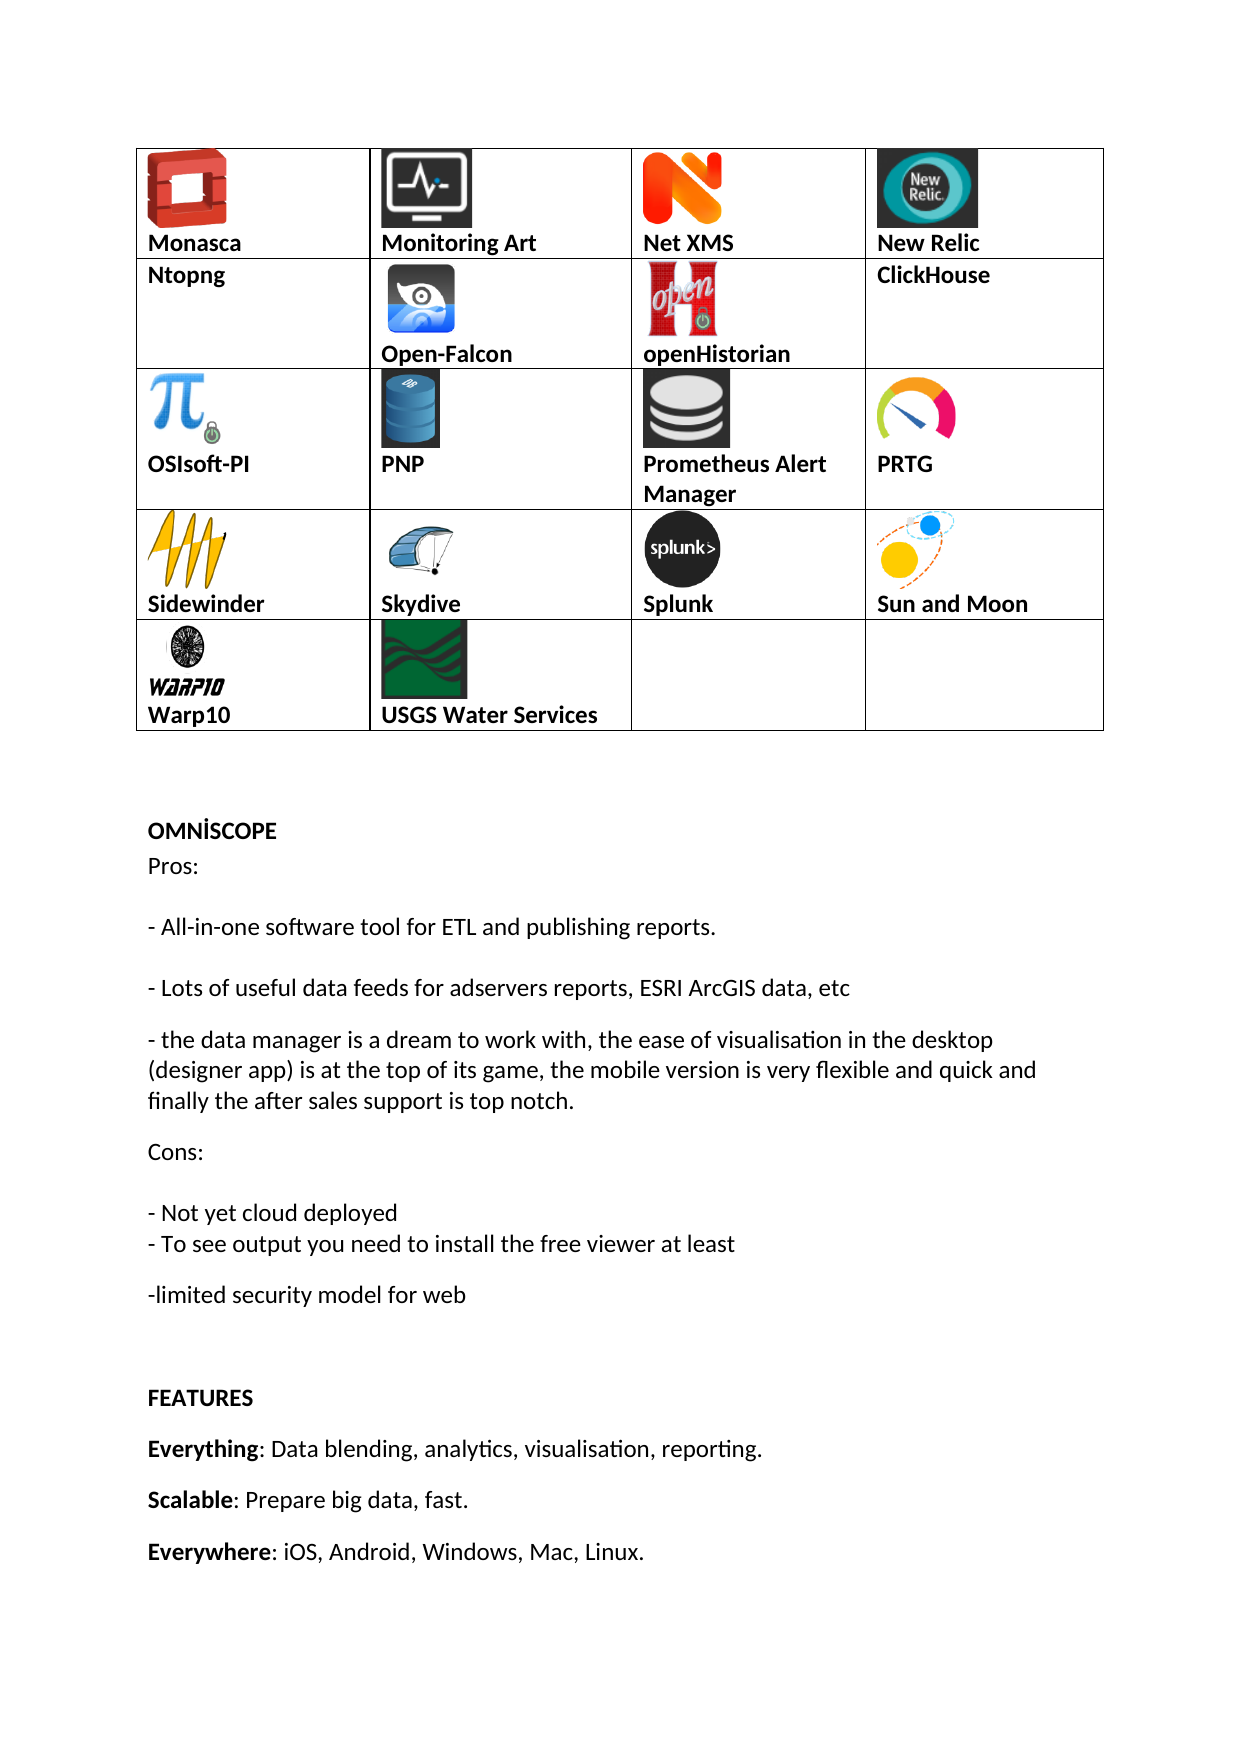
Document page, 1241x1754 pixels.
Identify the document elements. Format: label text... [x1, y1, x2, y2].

picture [147, 369, 227, 448]
subtitle OMNİSCOPE [148, 816, 1093, 846]
table_cell [632, 620, 865, 729]
table_cell PNP [371, 369, 631, 509]
picture [381, 369, 440, 448]
table_cell PRTG [866, 369, 1103, 509]
picture [643, 258, 722, 338]
table_cell Warp10 [137, 620, 369, 729]
picture [147, 148, 227, 228]
picture [877, 369, 956, 448]
table_cell Monitoring Art [371, 149, 631, 258]
table_cell Open-Falcon [371, 259, 631, 368]
table_cell Monasca [137, 149, 369, 258]
text Everything: Data blending, analytics, visualisation, reporting. [148, 1433, 1093, 1464]
table_cell ClickHouse [866, 259, 1103, 368]
picture [643, 148, 722, 228]
table_cell Net XMS [632, 149, 865, 258]
text Pros: - All-in-one software tool for ETL and publishing reports. - Lots of useful data feeds for adservers reports, ESRI ArcGIS data, etc [148, 851, 1093, 1003]
text - the data manager is a dream to work with, the ease of visualisation in the desktop (designer app) is at the top of its game, the mobile version is very flexible and quick and finally the after sales support is top notch. [148, 1024, 1093, 1116]
table_cell Prometheus Alert Manager [632, 369, 865, 509]
table_cell USGS Water Services [371, 620, 631, 729]
table_cell [866, 620, 1103, 729]
picture [381, 148, 473, 228]
table_cell Ntopng [137, 259, 369, 368]
picture [643, 510, 722, 589]
table_cell OSIsoft-PI [137, 369, 369, 509]
picture [147, 620, 227, 699]
picture [877, 510, 956, 589]
table_cell Sidewinder [137, 510, 369, 619]
picture [381, 510, 461, 589]
text Cons: - Not yet cloud deployed - To see output you need to install the free viewer at least [148, 1136, 1093, 1258]
table_cell Sun and Moon [866, 510, 1103, 619]
text -limited security model for web [148, 1279, 1093, 1310]
table_cell Skydive [371, 510, 631, 619]
picture [381, 620, 468, 699]
text FEATURES [148, 1382, 1093, 1412]
table_cell Splunk [632, 510, 865, 619]
text Scalable: Prepare big data, fast. [148, 1485, 1093, 1515]
text Everywhere: iOS, Android, Windows, Mac, Linux. [148, 1536, 1093, 1567]
table_cell New Relic [866, 149, 1103, 258]
table_cell openHistorian [632, 259, 865, 368]
picture [877, 148, 979, 228]
picture [147, 510, 227, 589]
picture [381, 258, 461, 338]
picture [643, 369, 731, 448]
